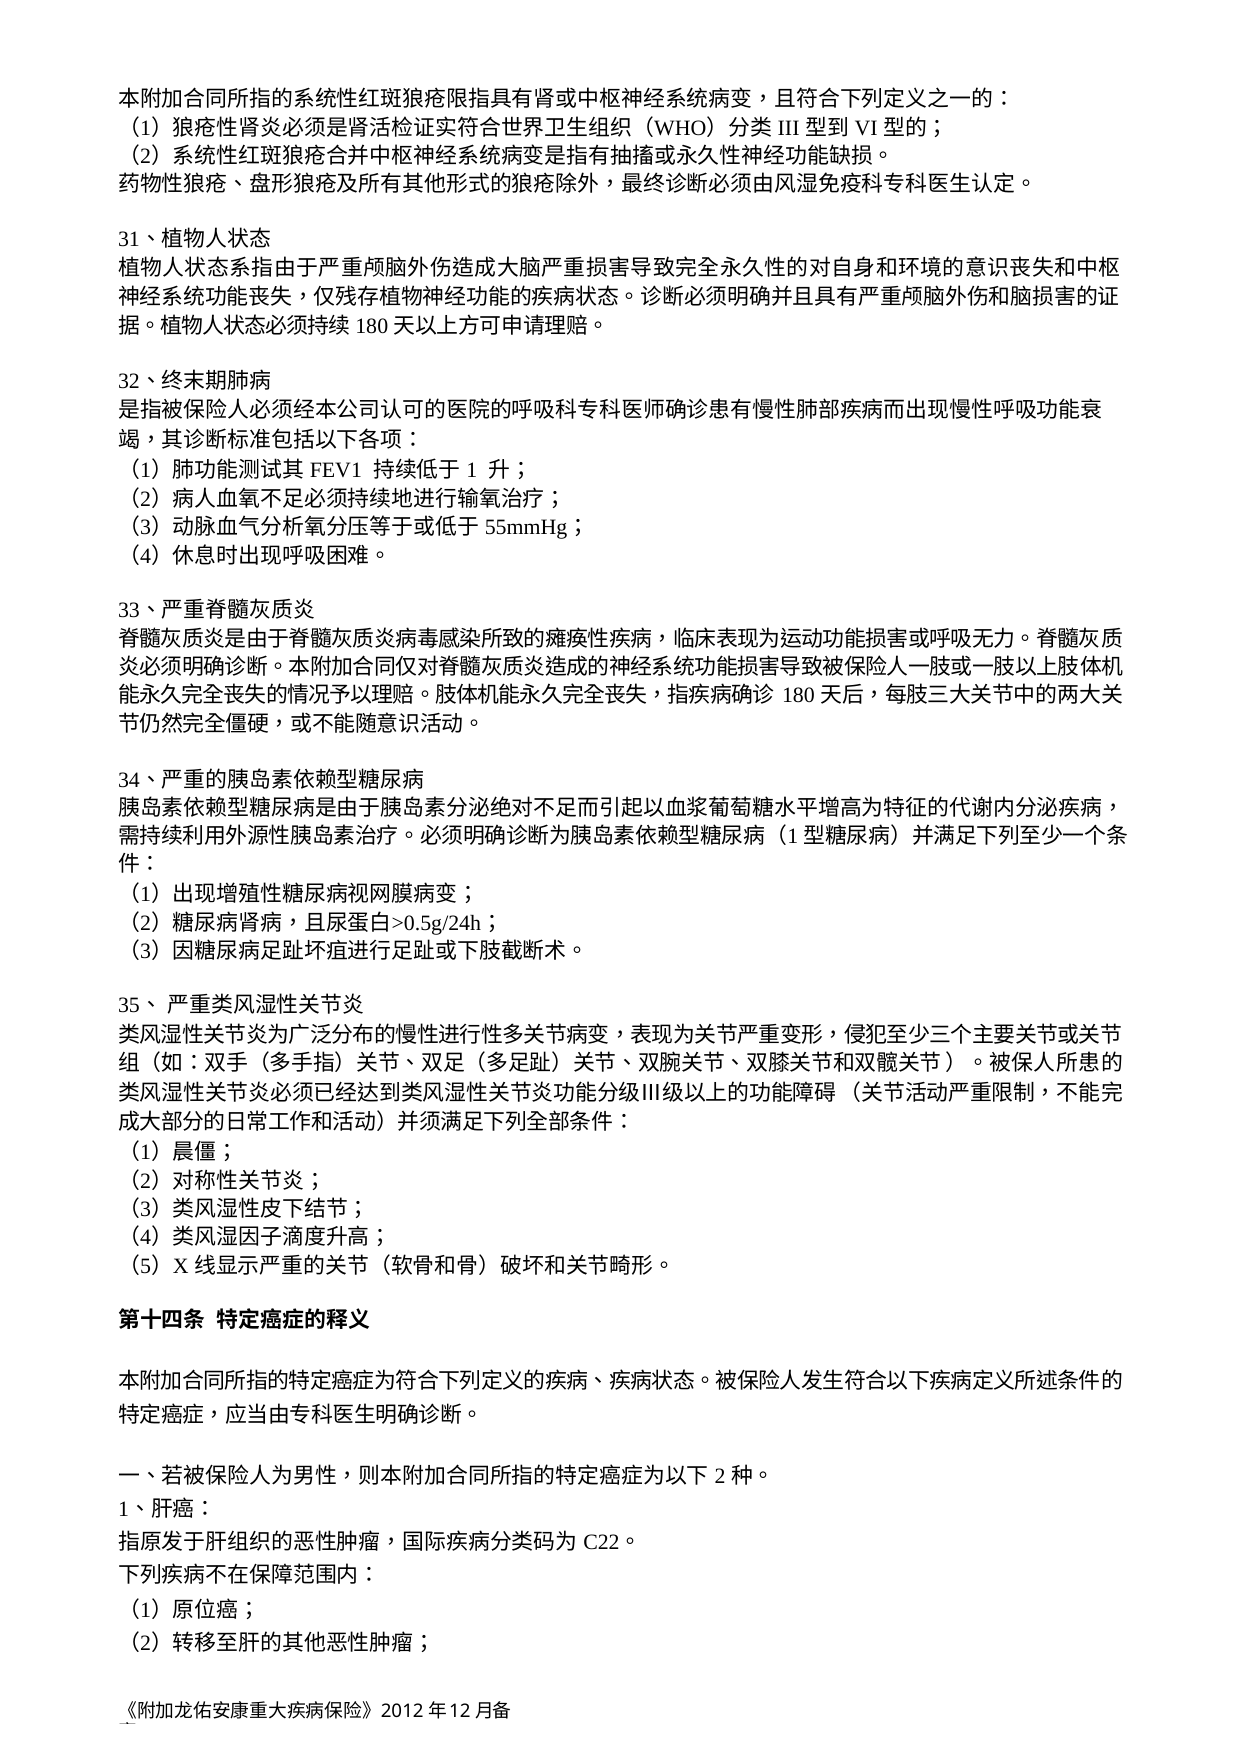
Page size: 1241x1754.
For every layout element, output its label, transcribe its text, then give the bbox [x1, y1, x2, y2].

text 32、终末期肺病 [118, 365, 1144, 394]
text （3）类风湿性皮下结节； [118, 1194, 1144, 1222]
text 31、植物人状态 [118, 223, 1144, 252]
text （1）原位癌； [118, 1594, 1144, 1624]
text 34、严重的胰岛素依赖型糖尿病 [118, 764, 1144, 793]
text 一、若被保险人为男性，则本附加合同所指的特定癌症为以下 2 种。 [118, 1460, 1144, 1490]
text 本附加合同所指的系统性红斑狼疮限指具有肾或中枢神经系统病变，且符合下列定义之一的： [118, 83, 1144, 112]
text （1）出现增殖性糖尿病视网膜病变； [118, 878, 1144, 907]
text （2）系统性红斑狼疮合并中枢神经系统病变是指有抽搐或永久性神经功能缺损。 [118, 141, 1144, 169]
text （2）糖尿病肾病，且尿蛋白>0.5g/24h； [118, 907, 1144, 936]
text （5）X 线显示严重的关节（软骨和骨）破坏和关节畸形。 [118, 1251, 1144, 1280]
text 35、 严重类风湿性关节炎 [118, 989, 1144, 1019]
text 指原发于肝组织的恶性肿瘤，国际疾病分类码为 C22。下列疾病不在保障范围内： [118, 1526, 648, 1588]
text （2）转移至肝的其他恶性肿瘤； [118, 1627, 1144, 1657]
text （3）因糖尿病足趾坏疽进行足趾或下肢截断术。 [118, 936, 1144, 965]
text 药物性狼疮、盘形狼疮及所有其他形式的狼疮除外，最终诊断必须由风湿免疫科专科医生认定。 [118, 169, 1144, 197]
text 是指被保险人必须经本公司认可的医院的呼吸科专科医师确诊患有慢性肺部疾病而出现慢性呼吸功能衰竭，其诊断标准包括以下各项： [118, 394, 1121, 453]
text （2）对称性关节炎； [118, 1166, 1144, 1194]
text 33、严重脊髓灰质炎 [118, 594, 1144, 623]
text 脊髓灰质炎是由于脊髓灰质炎病毒感染所致的瘫痪性疾病，临床表现为运动功能损害或呼吸无力。脊髓灰质炎必须明确诊断。本附加合同仅对脊髓灰质炎造成的神经系统功能损害导致被保险人一肢或一肢以上肢体机能永久完全丧失的情况予以理赔。肢体机能永久完全丧失，指疾病确诊 180 天后，每肢三大关节中的两大关节仍然完全僵硬，或不能随意识活动。 [118, 623, 1123, 738]
text （1）晨僵； [118, 1136, 1144, 1166]
text 1、肝癌： [118, 1493, 1144, 1523]
text 本附加合同所指的特定癌症为符合下列定义的疾病、疾病状态。被保险人发生符合以下疾病定义所述条件的特定癌症，应当由专科医生明确诊断。 [118, 1365, 1123, 1429]
text 植物人状态系指由于严重颅脑外伤造成大脑严重损害导致完全永久性的对自身和环境的意识丧失和中枢神经系统功能丧失，仅残存植物神经功能的疾病状态。诊断必须明确并且具有严重颅脑外伤和脑损害的证据。植物人状态必须持续 180 天以上方可申请理赔。 [118, 252, 1123, 340]
text 胰岛素依赖型糖尿病是由于胰岛素分泌绝对不足而引起以血浆葡萄糖水平增高为特征的代谢内分泌疾病， 需持续利用外源性胰岛素治疗。必须明确诊断为胰岛素依赖型糖尿病（1 型糖尿病）并满足下列至少一个条件： [118, 793, 1133, 878]
text （3）动脉血气分析氧分压等于或低于 55mmHg； [118, 512, 1144, 540]
text （1）狼疮性肾炎必须是肾活检证实符合世界卫生组织（WHO）分类 III 型到 VI 型的； [118, 112, 1144, 141]
text （1）肺功能测试其 FEV1 持续低于 1 升； [118, 454, 1144, 483]
text 类风湿性关节炎为广泛分布的慢性进行性多关节病变，表现为关节严重变形，侵犯至少三个主要关节或关节组（如：双手（多手指）关节、双足（多足趾）关节、双腕关节、双膝关节和双髋关节）。被保人所患的类风湿性关节炎必须已经达到类风湿性关节炎功能分级Ⅲ级以上的功能障碍（关节活动严重限制，不能完成大部分的日常工作和活动）并须满足下列全部条件： [118, 1019, 1123, 1136]
text （2）病人血氧不足必须持续地进行输氧治疗； [118, 483, 1144, 512]
subtitle 第十四条 特定癌症的释义 [118, 1304, 1144, 1334]
text （4）休息时出现呼吸困难。 [118, 540, 1144, 569]
text （4）类风湿因子滴度升高； [118, 1222, 1144, 1251]
